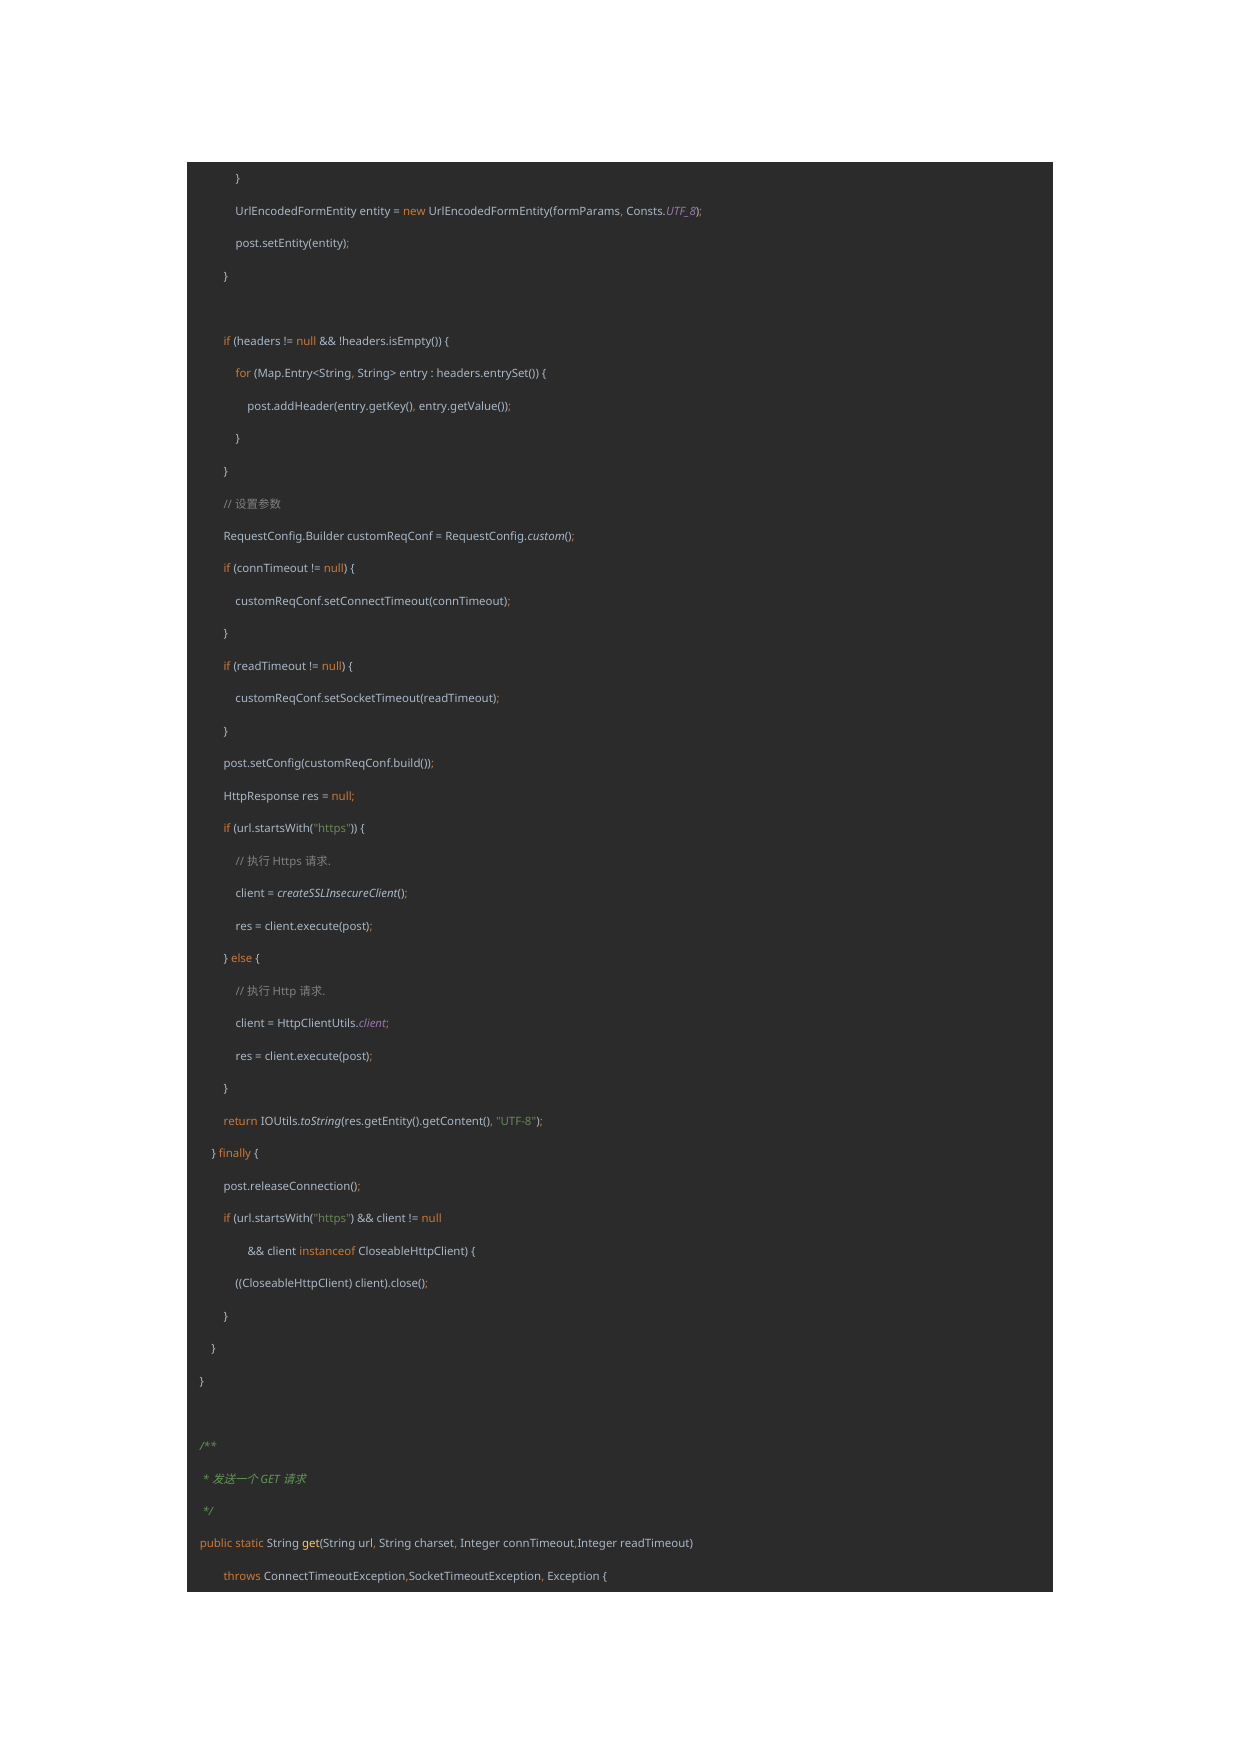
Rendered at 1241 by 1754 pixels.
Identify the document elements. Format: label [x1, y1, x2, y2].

text [187, 162, 1053, 1592]
